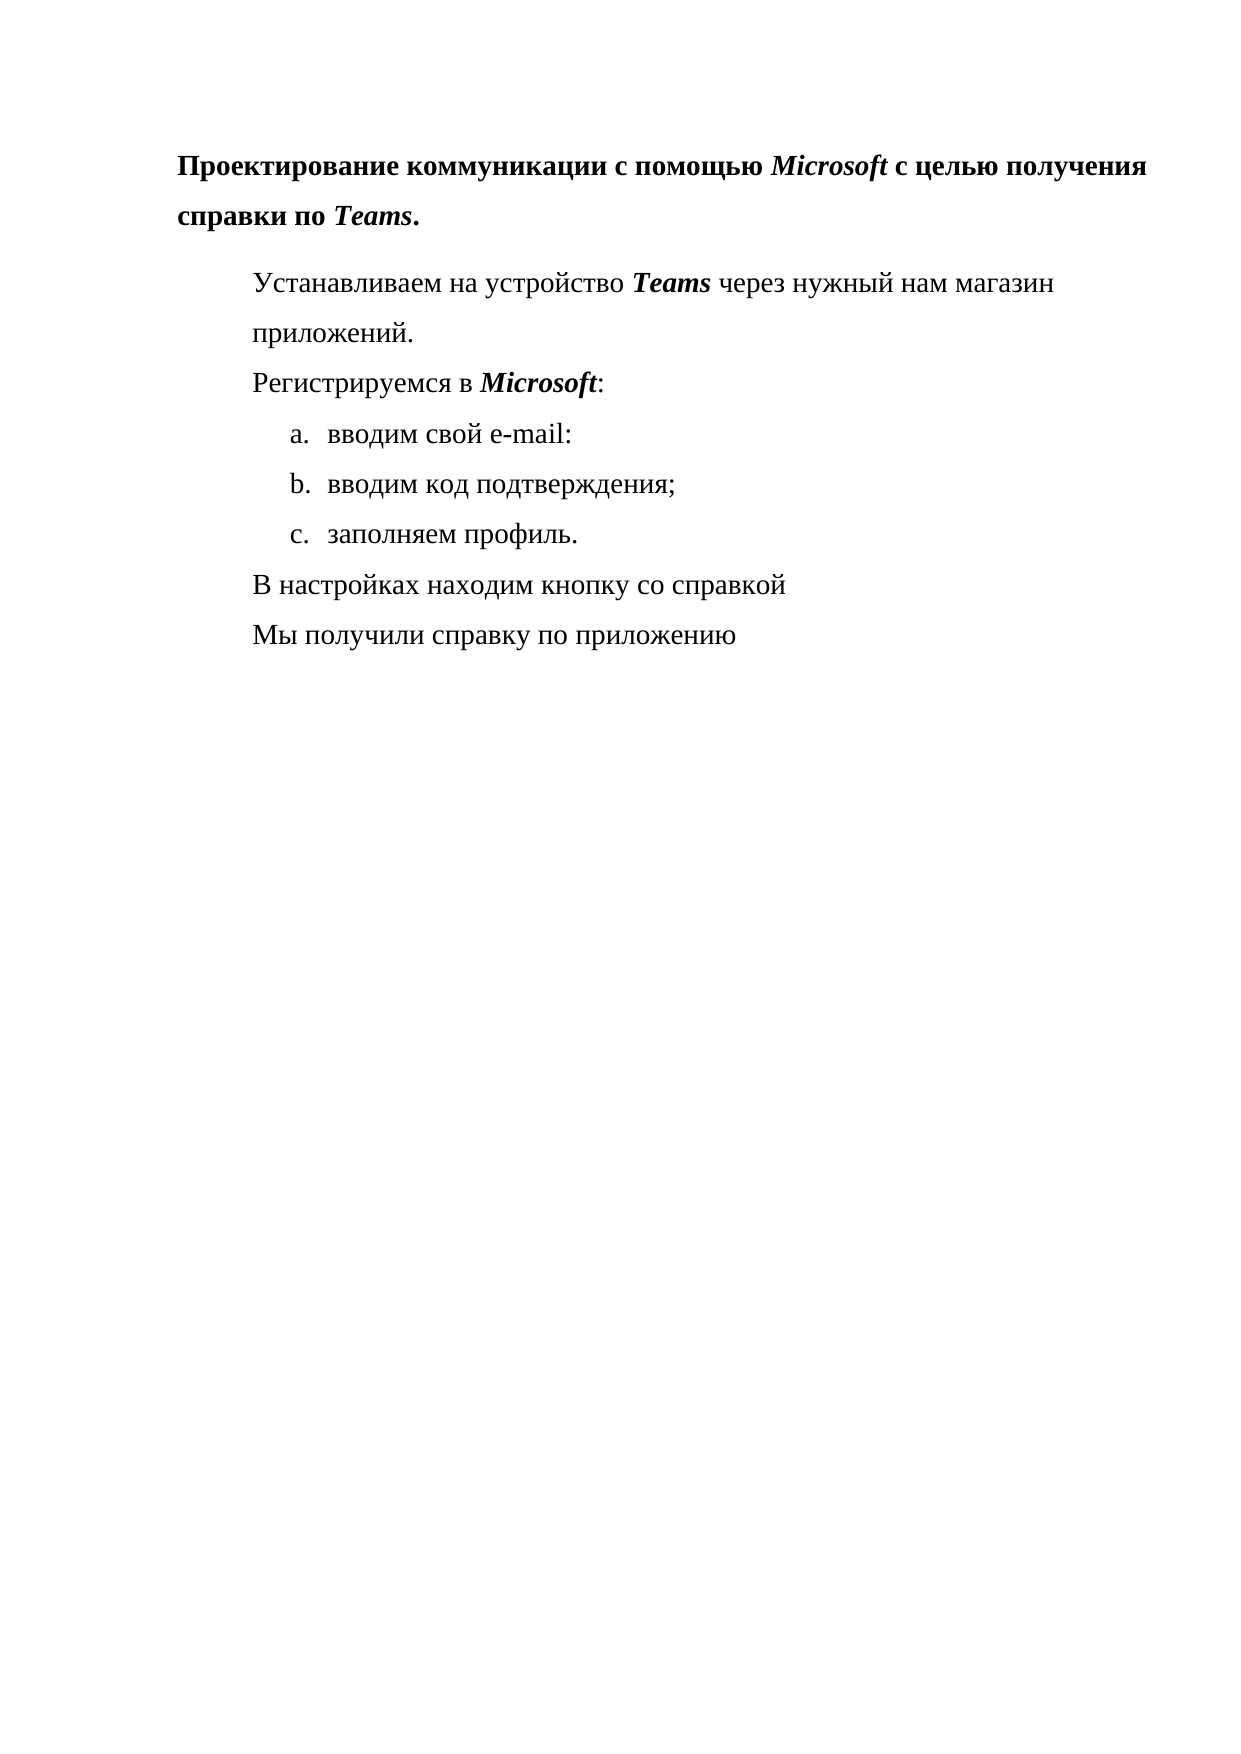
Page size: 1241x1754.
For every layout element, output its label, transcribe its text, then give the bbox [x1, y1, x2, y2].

list вводим код подтверждения; [289, 466, 1181, 500]
text Регистрируемся в Microsoft: [252, 366, 1181, 399]
text Мы получили справку по приложению [252, 617, 1181, 651]
list вводим свой e-mail: [289, 416, 1181, 449]
text В настройках находим кнопку со справкой [252, 567, 1181, 600]
text Устанавливаем на устройство Teams через нужный нам магазин приложений. [252, 265, 1181, 349]
list заполняем профиль. [289, 516, 1181, 550]
text Проектирование коммуникации с помощью Microsoft с целью получения справки по Teams. [177, 148, 1181, 231]
